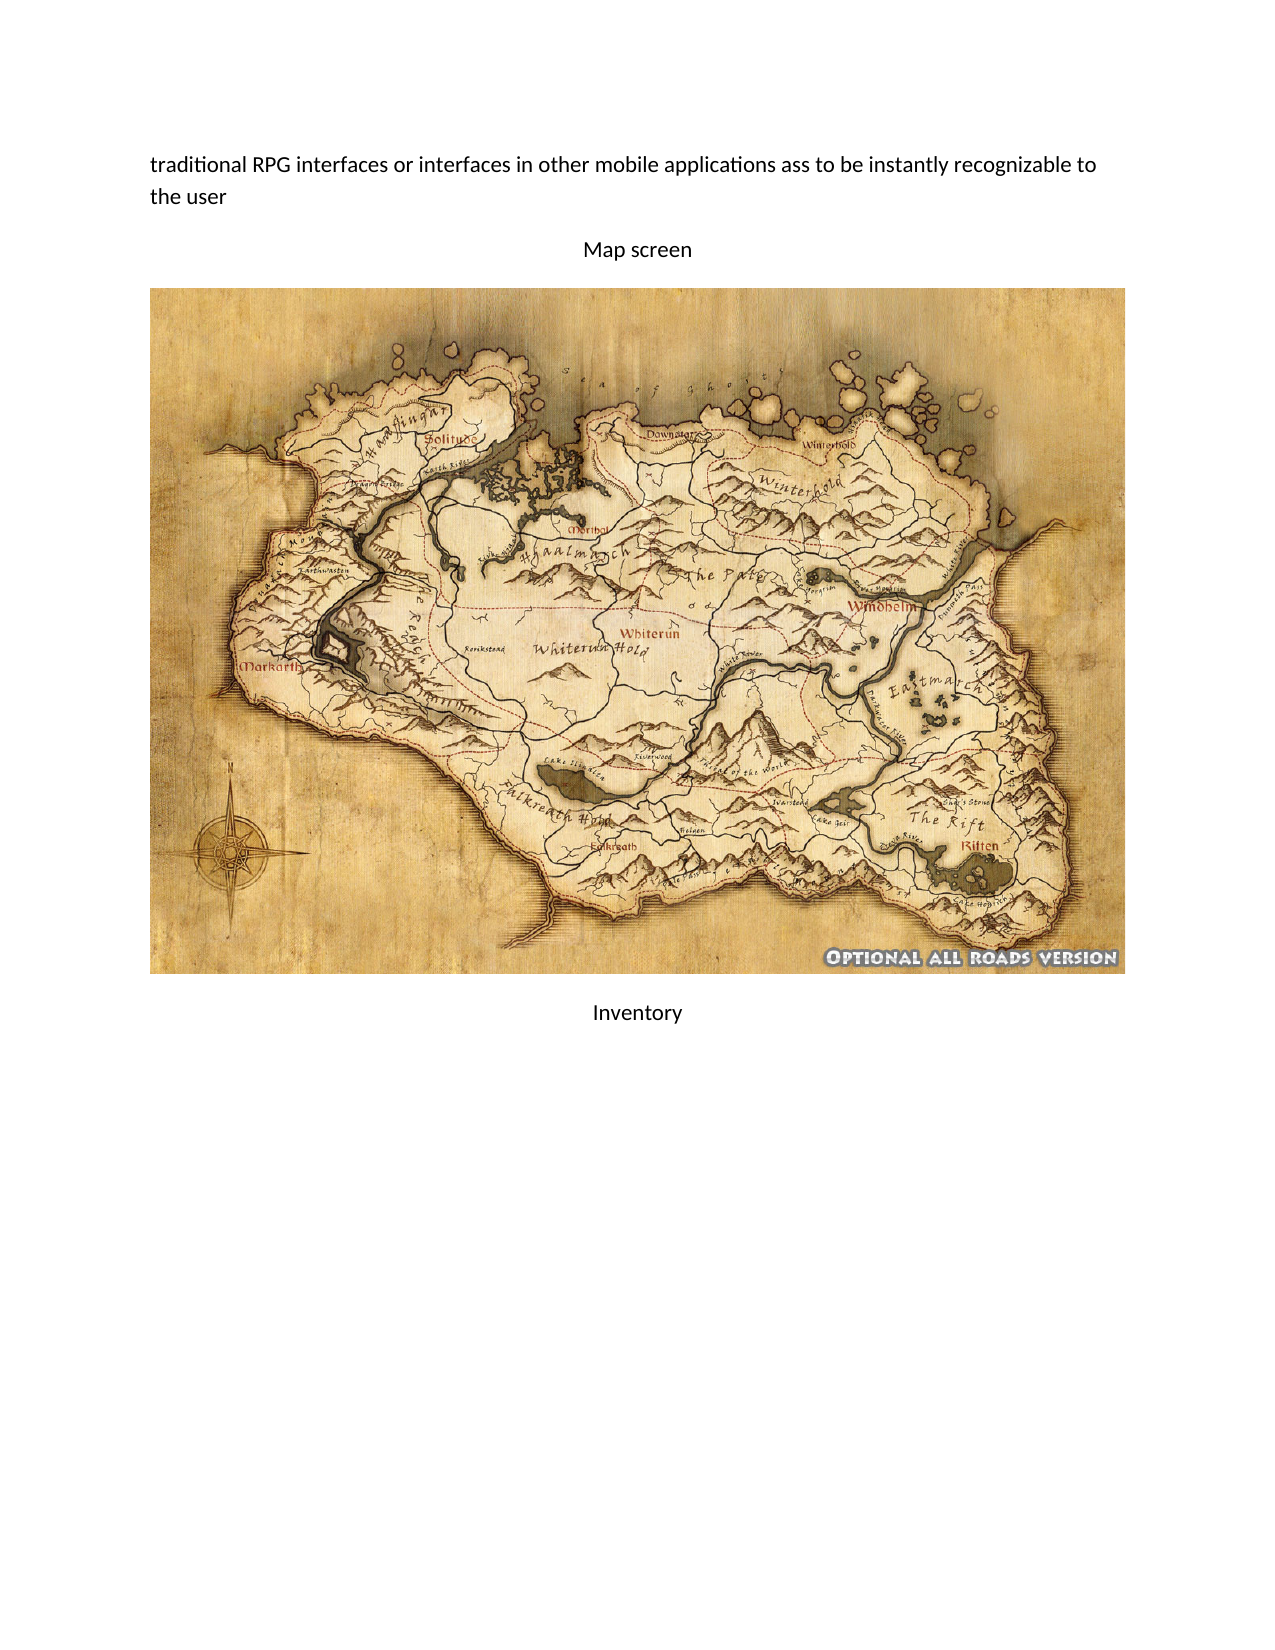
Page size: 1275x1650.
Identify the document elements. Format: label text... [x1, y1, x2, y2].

text Map screen [150, 235, 1125, 263]
picture [150, 288, 1125, 974]
text Inventory [150, 998, 1125, 1026]
